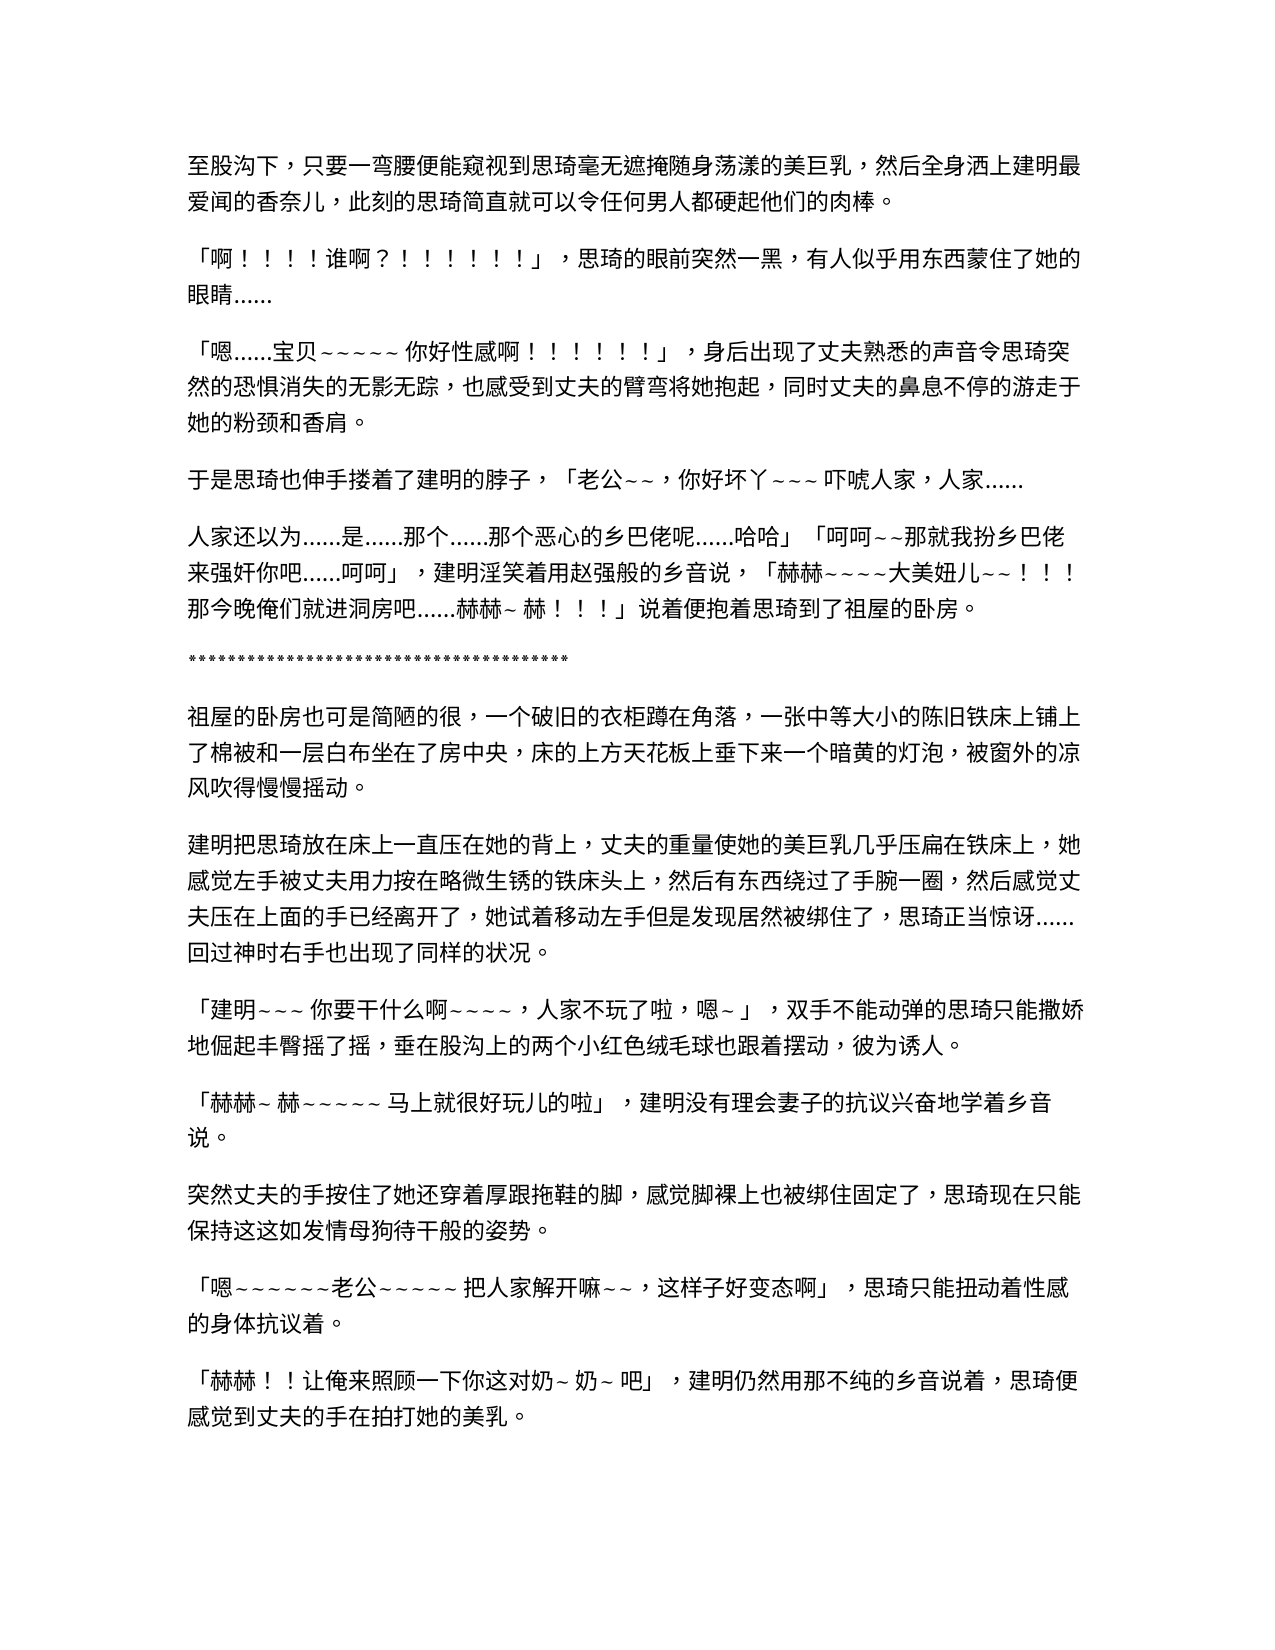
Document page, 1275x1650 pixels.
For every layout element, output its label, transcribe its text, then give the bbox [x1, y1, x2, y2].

text 建明把思琦放在床上一直压在她的背上，丈夫的重量使她的美巨乳几乎压扁在铁床上，她感觉左手被丈夫用力按在略微生锈的铁床头上，然后有东西绕过了手腕一圈，然后感觉丈夫压在上面的手已经离开了，她试着移动左手但是发现居然被绑住了，思琦正当惊讶……回过神时右手也出现了同样的状况。 [187, 829, 1087, 968]
text 「建明~~~ 你要干什么啊~~~~，人家不玩了啦，嗯~ 」，双手不能动弹的思琦只能撒娇地倔起丰臀摇了摇，垂在股沟上的两个小红色绒毛球也跟着摆动，彼为诱人。 [187, 994, 1087, 1061]
text 突然丈夫的手按住了她还穿着厚跟拖鞋的脚，感觉脚裸上也被绑住固定了，思琦现在只能保持这这如发情母狗待干般的姿势。 [187, 1179, 1087, 1246]
text 「赫赫~ 赫~~~~~ 马上就很好玩儿的啦」，建明没有理会妻子的抗议兴奋地学着乡音说。 [187, 1086, 1087, 1154]
text 「嗯~~~~~~老公~~~~~ 把人家解开嘛~~，这样子好变态啊」，思琦只能扭动着性感的身体抗议着。 [187, 1272, 1087, 1339]
text 「嗯……宝贝~~~~~ 你好性感啊！！！！！！」，身后出现了丈夫熟悉的声音令思琦突然的恐惧消失的无影无踪，也感受到丈夫的臂弯将她抱起，同时丈夫的鼻息不停的游走于她的粉颈和香肩。 [187, 335, 1087, 438]
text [187, 150, 1087, 217]
text 祖屋的卧房也可是简陋的很，一个破旧的衣柜蹲在角落，一张中等大小的陈旧铁床上铺上了棉被和一层白布坐在了房中央，床的上方天花板上垂下来一个暗黄的灯泡，被窗外的凉风吹得慢慢摇动。 [187, 701, 1087, 804]
text 「啊！！！！谁啊？！！！！！！」，思琦的眼前突然一黑，有人似乎用东西蒙住了她的眼睛…… [187, 243, 1087, 310]
text *************************************** [187, 649, 1087, 676]
text 于是思琦也伸手搂着了建明的脖子，「老公~~，你好坏丫~~~ 吓唬人家，人家…… [187, 464, 1087, 495]
text 人家还以为……是……那个……那个恶心的乡巴佬呢……哈哈」「呵呵~~那就我扮乡巴佬来强奸你吧……呵呵」，建明淫笑着用赵强般的乡音说，「赫赫~~~~大美妞儿~~！！！那今晚俺们就进洞房吧……赫赫~ 赫！！！」说着便抱着思琦到了祖屋的卧房。 [187, 521, 1087, 624]
text 「赫赫！！让俺来照顾一下你这对奶~ 奶~ 吧」，建明仍然用那不纯的乡音说着，思琦便感觉到丈夫的手在拍打她的美乳。 [187, 1364, 1087, 1432]
